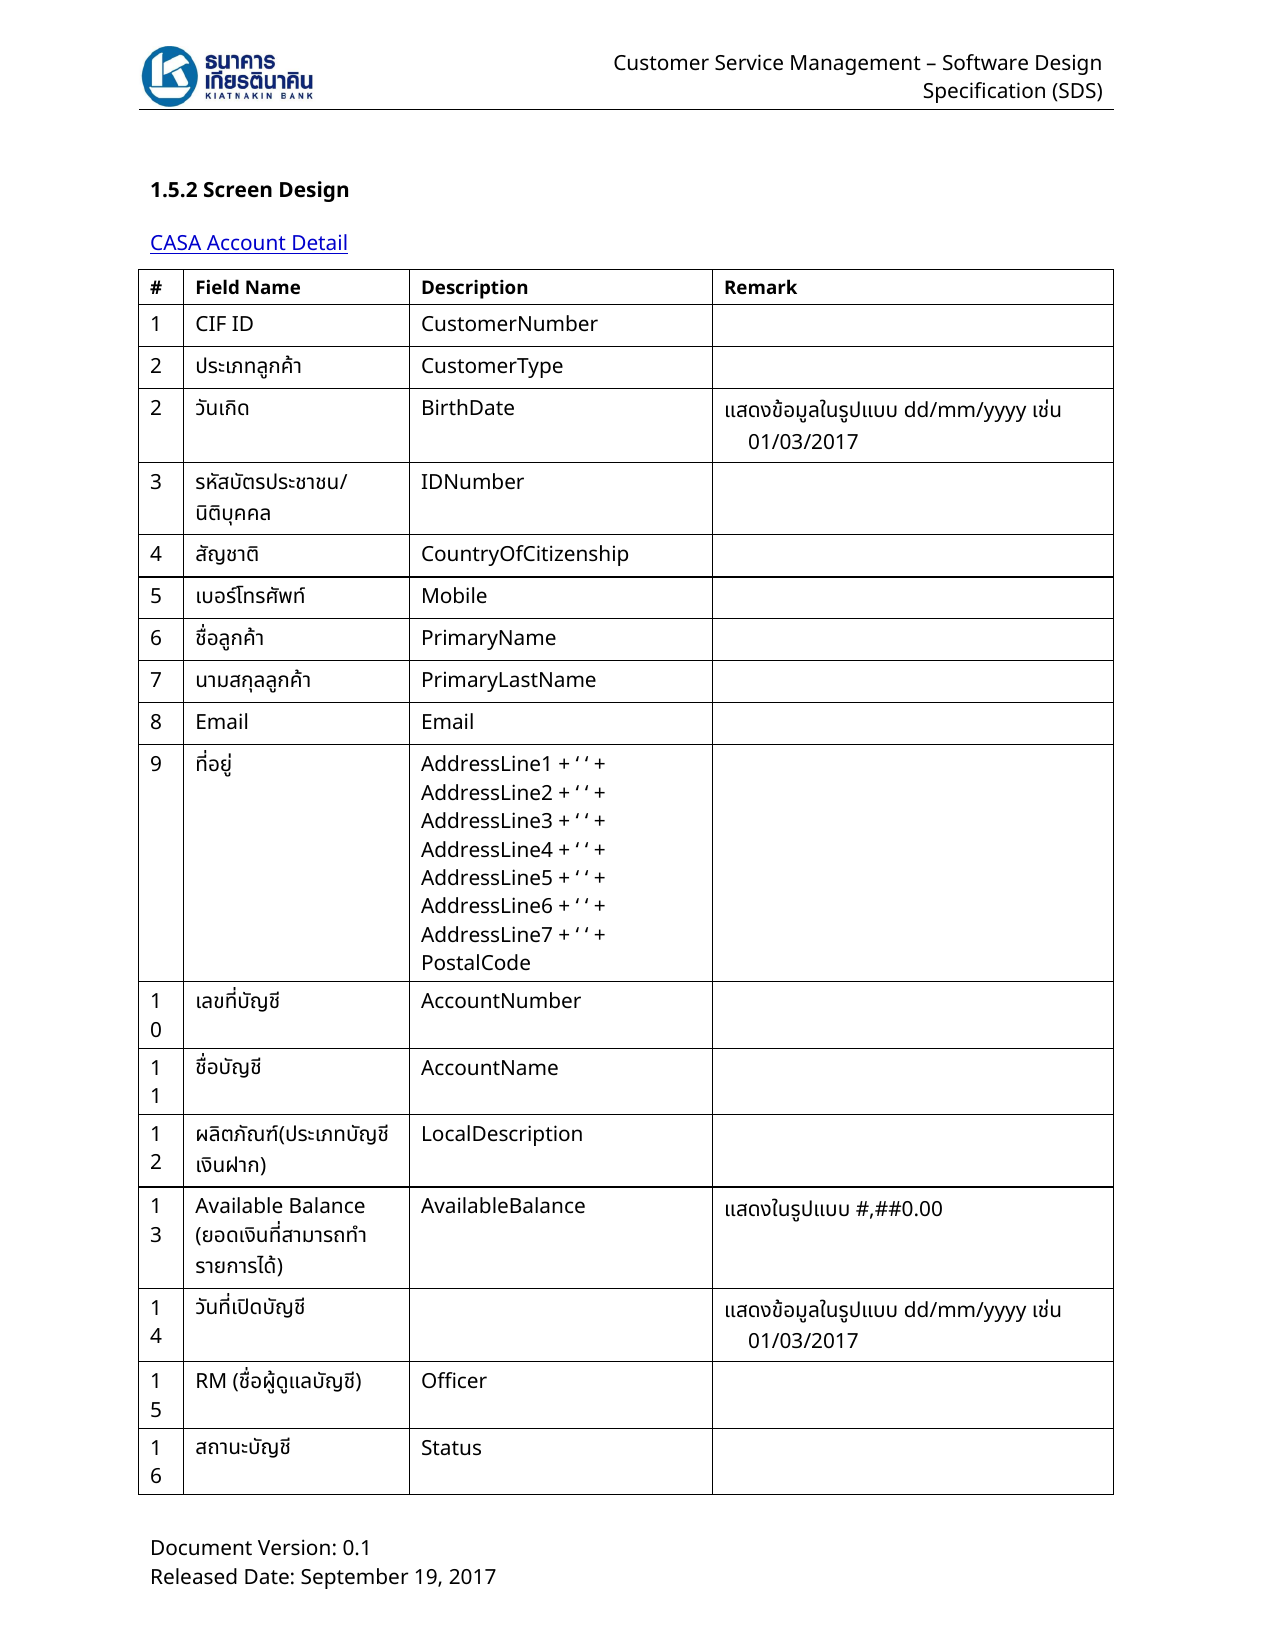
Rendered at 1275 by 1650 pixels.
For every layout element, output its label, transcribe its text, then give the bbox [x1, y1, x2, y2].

table_cell ผลิตภัณฑ์(ประเภทบัญชีเงินฝาก) [184, 1115, 409, 1186]
table_cell 10 [139, 982, 183, 1047]
table_cell RM (ชื่อผู้ดูแลบัญชี) [184, 1362, 409, 1427]
subtitle 1.5.2 Screen Design [150, 175, 1125, 203]
table_cell CountryOfCitizenship [410, 535, 712, 576]
table_cell 5 [139, 578, 183, 618]
table_cell 11 [139, 1049, 183, 1114]
table_cell เบอร์โทรศัพท์ [184, 578, 409, 618]
table_cell แสดงข้อมูลในรูปแบบ dd/mm/yyyy เช่น 01/03/2017 [713, 1289, 1113, 1361]
table_cell 2 [139, 389, 183, 462]
table_cell PrimaryLastName [410, 661, 712, 702]
table_cell [410, 1289, 712, 1361]
table_cell [713, 1115, 1113, 1186]
table_cell Available Balance (ยอดเงินที่สามารถทำรายการได้) [184, 1188, 409, 1287]
table_cell 9 [139, 745, 183, 981]
table_cell 15 [139, 1362, 183, 1427]
table_cell 3 [139, 463, 183, 534]
table_cell 14 [139, 1289, 183, 1361]
table_cell 13 [139, 1188, 183, 1287]
table_cell CIF ID [184, 305, 409, 346]
table_cell [713, 619, 1113, 660]
table_cell แสดงในรูปแบบ #,##0.00 [713, 1188, 1113, 1287]
table_cell Mobile [410, 578, 712, 618]
table_cell 8 [139, 703, 183, 744]
table_cell [713, 305, 1113, 346]
table_cell 7 [139, 661, 183, 702]
table_cell LocalDescription [410, 1115, 712, 1186]
table_cell แสดงข้อมูลในรูปแบบ dd/mm/yyyy เช่น 01/03/2017 [713, 389, 1113, 462]
table_cell CustomerNumber [410, 305, 712, 346]
subtitle CASA Account Detail [150, 228, 1125, 257]
table_cell CustomerType [410, 347, 712, 388]
table_cell วันที่เปิดบัญชี [184, 1289, 409, 1361]
table_cell [713, 703, 1113, 744]
table_cell PrimaryName [410, 619, 712, 660]
table_cell ที่อยู่ [184, 745, 409, 981]
table_cell นามสกุลลูกค้า [184, 661, 409, 702]
table_cell [713, 1049, 1113, 1114]
table_cell [713, 535, 1113, 576]
table_cell รหัสบัตรประชาชน/นิติบุคคล [184, 463, 409, 534]
table_cell ชื่อลูกค้า [184, 619, 409, 660]
table_cell [713, 347, 1113, 388]
table_cell [713, 1429, 1113, 1494]
table_cell ชื่อบัญชี [184, 1049, 409, 1114]
table_cell IDNumber [410, 463, 712, 534]
table_cell [713, 1362, 1113, 1427]
table_cell [713, 745, 1113, 981]
table_cell 1 [139, 305, 183, 346]
table_cell Email [184, 703, 409, 744]
table_cell 6 [139, 619, 183, 660]
table_cell 16 [139, 1429, 183, 1494]
table_cell [713, 982, 1113, 1047]
table_cell AddressLine1 + ‘ ‘ + AddressLine2 + ‘ ‘ + AddressLine3 + ‘ ‘ + AddressLine4 + ‘ ‘ + AddressLine5 + ‘ ‘ + AddressLine6 + ‘ ‘ + AddressLine7 + ‘ ‘ + PostalCode [410, 745, 712, 981]
table_cell เลขที่บัญชี [184, 982, 409, 1047]
table_cell AccountName [410, 1049, 712, 1114]
table_header Field Name [184, 270, 409, 304]
table_cell Status [410, 1429, 712, 1494]
table_cell AccountNumber [410, 982, 712, 1047]
table_cell 2 [139, 347, 183, 388]
table_header Description [410, 270, 712, 304]
table_cell วันเกิด [184, 389, 409, 462]
table_cell [713, 463, 1113, 534]
table_cell AvailableBalance [410, 1188, 712, 1287]
table_cell 12 [139, 1115, 183, 1186]
table_cell [713, 661, 1113, 702]
table_cell Officer [410, 1362, 712, 1427]
table_header Remark [713, 270, 1113, 304]
table_cell [713, 578, 1113, 618]
table_cell 4 [139, 535, 183, 576]
table_cell ประเภทลูกค้า [184, 347, 409, 388]
table_header # [139, 270, 183, 304]
table_cell BirthDate [410, 389, 712, 462]
table_cell Email [410, 703, 712, 744]
table_cell สถานะบัญชี [184, 1429, 409, 1494]
table_cell สัญชาติ [184, 535, 409, 576]
